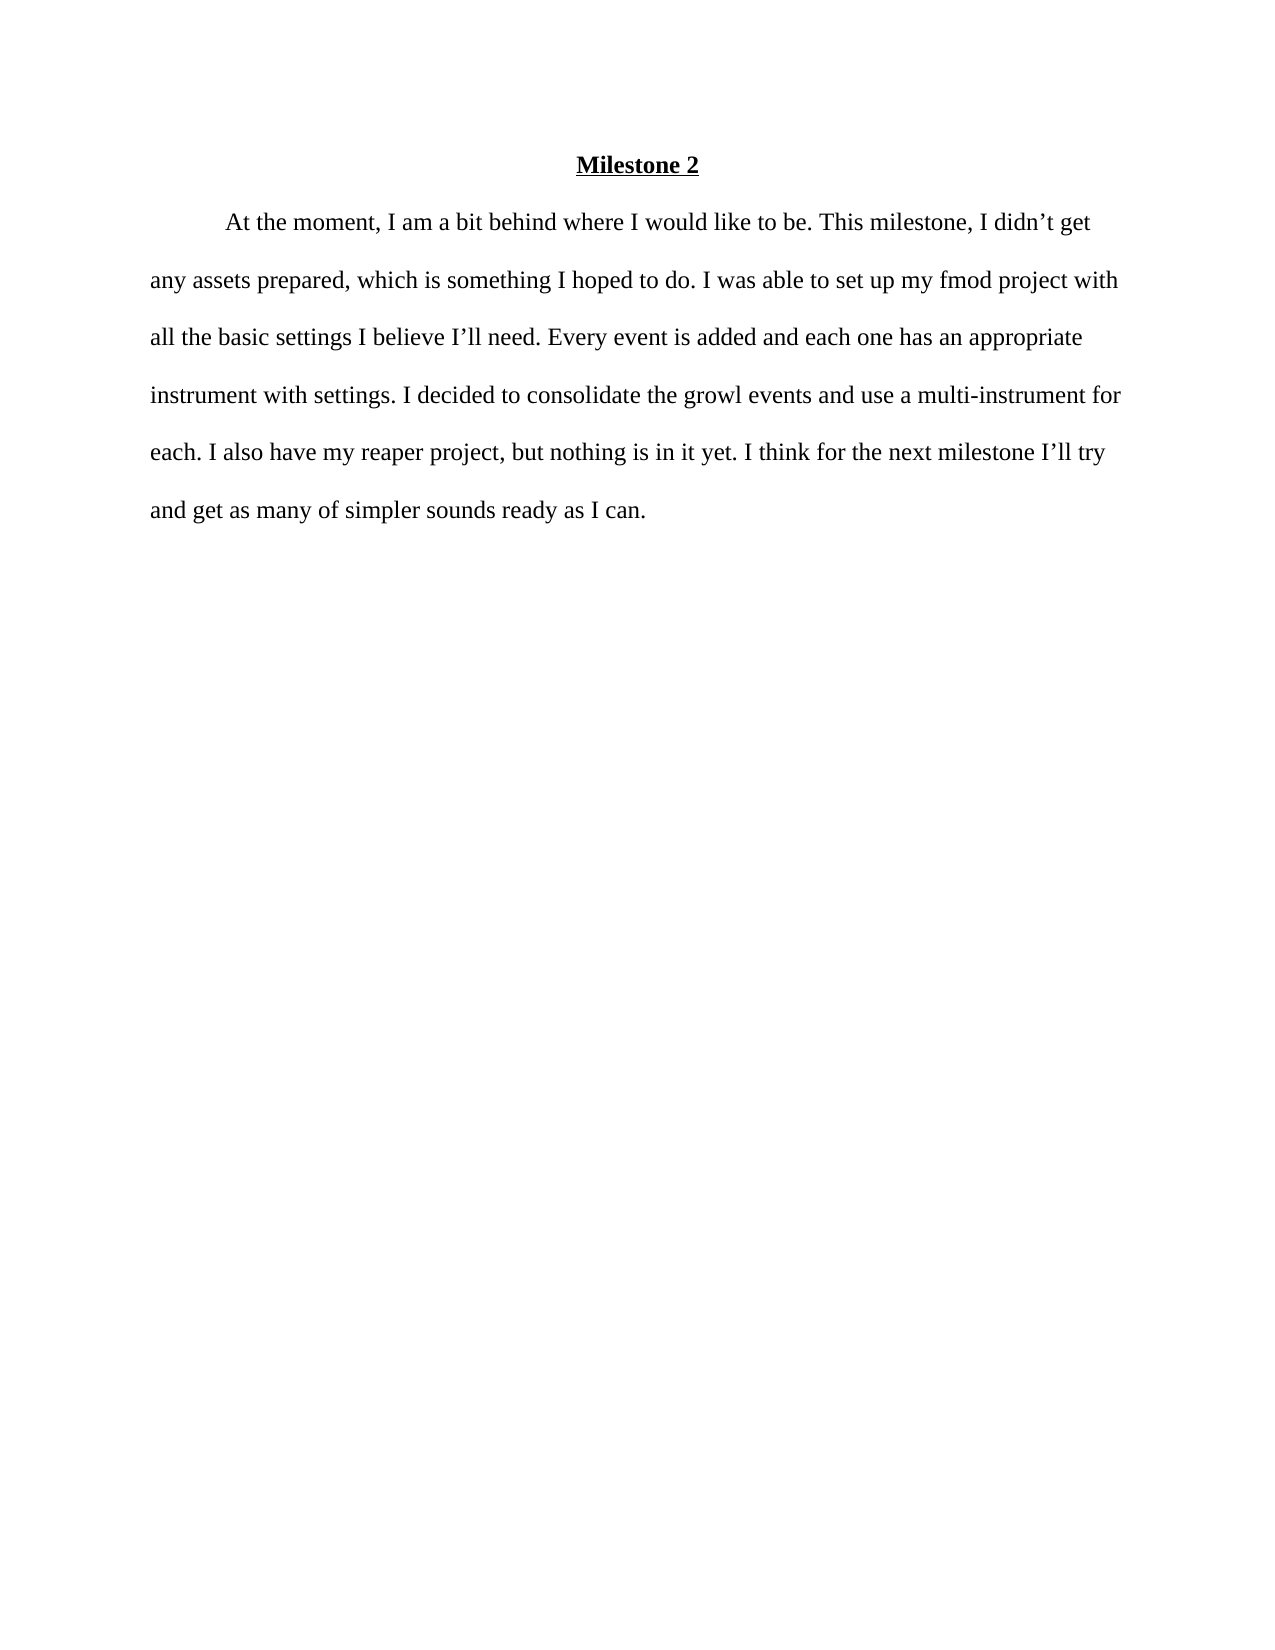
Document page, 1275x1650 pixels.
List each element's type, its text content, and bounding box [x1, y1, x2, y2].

text Milestone 2 [150, 150, 1125, 179]
text At the moment, I am a bit behind where I would like to be. This milestone, I didn’t get any assets prepared, which is something I hoped to do. I was able to set up my fmod project with all the basic settings I believe I’ll need. Every event is added and each one has an appropriate instrument with settings. I decided to consolidate the growl events and use a multi-instrument for each. I also have my reaper project, but nothing is in it yet. I think for the next milestone I’ll try and get as many of simpler sounds ready as I can. [150, 207, 1125, 524]
